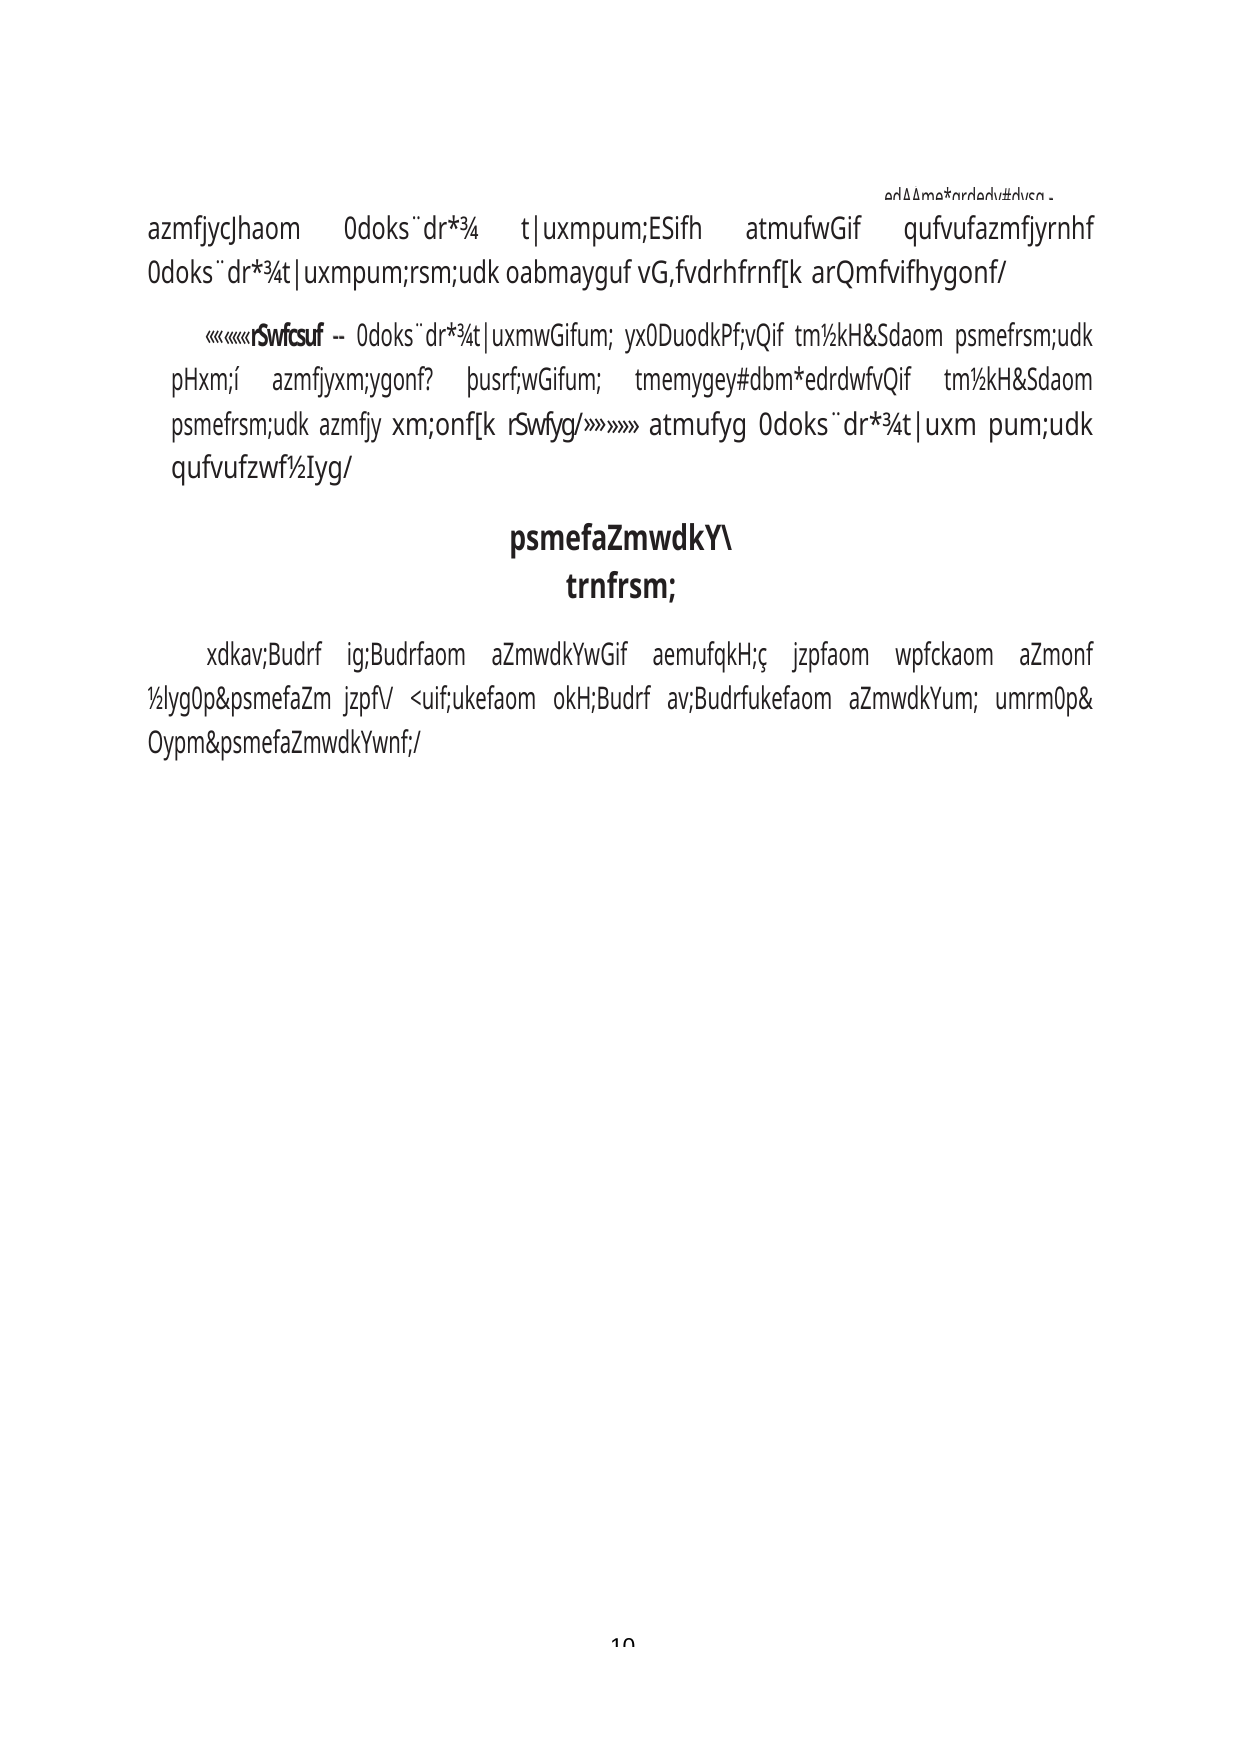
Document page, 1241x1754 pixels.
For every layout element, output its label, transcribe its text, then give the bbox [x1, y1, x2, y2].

text «««««rSwfcsuf -- 0doks¨dr*¾t|uxmwGifum; yx0DuodkPf;vQif tm½kH&Sdaom psmefrsm;udk pHxm;í azmfjyxm;ygonf? þusrf;wGifum; tmemygey#dbm*edrdwfvQif tm½kH&Sdaom psmefrsm;udk azmfjy xm;onf[k rSwfyg/»»»»» atmufyg 0doks¨dr*¾t|uxm pum;udk qufvufzwf½Iyg/ [171, 311, 1094, 488]
text xdkav;Budrf ig;Budrfaom aZmwdkYwGif aemufqkH;ç jzpfaom wpfckaom aZmonf ½lyg0p&psmefaZm jzpf\/ <uif;ukefaom okH;Budrf av;Budrfukefaom aZmwdkYum; umrm0p& Oypm&psmefaZmwdkYwnf;/ [147, 632, 1093, 762]
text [147, 206, 1094, 293]
subtitle psmefaZmwdkY\ trnfrsm; [459, 512, 782, 609]
